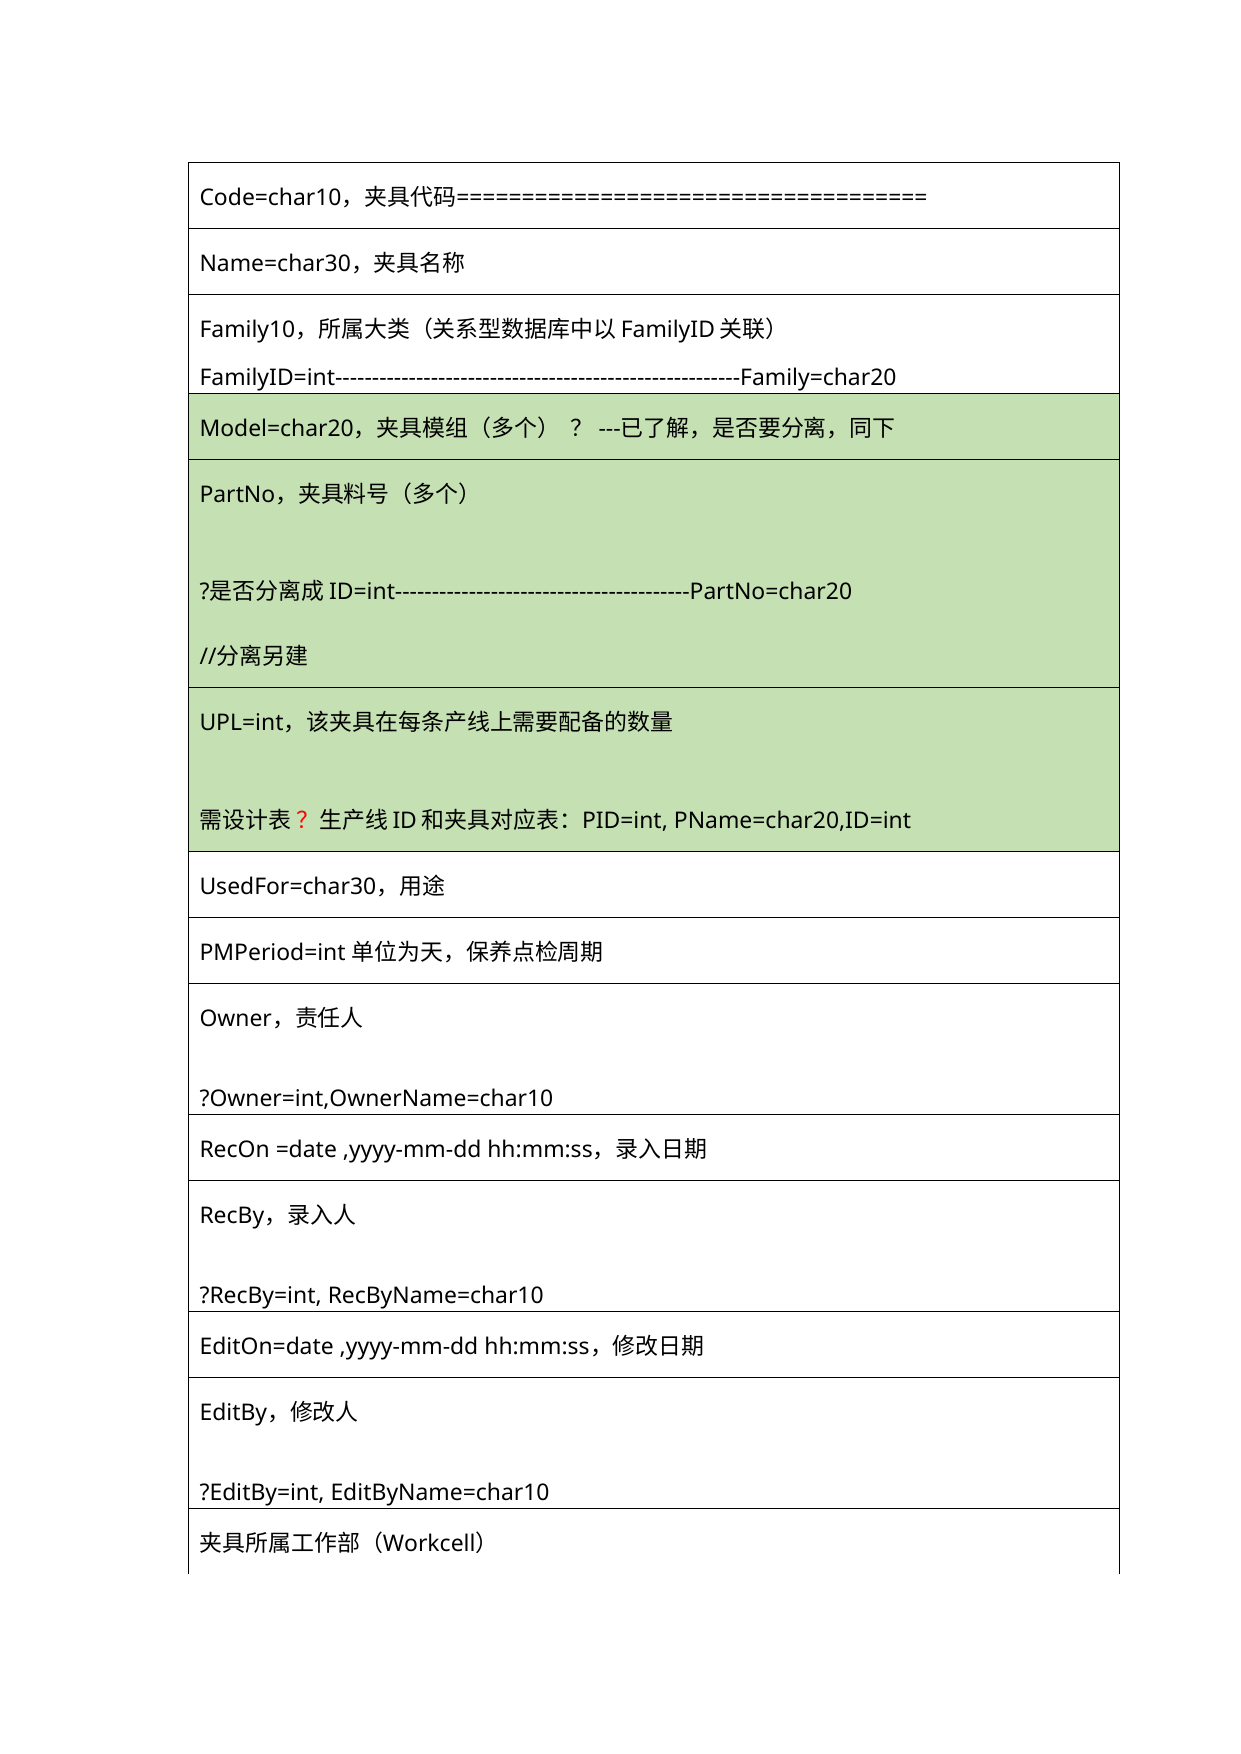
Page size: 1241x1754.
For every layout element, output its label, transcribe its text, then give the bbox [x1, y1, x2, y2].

table_cell EditBy，修改人 ?EditBy=int, EditByName=char10 [189, 1378, 1119, 1508]
table_cell Name=char30，夹具名称 [189, 229, 1119, 294]
table_cell PMPeriod=int 单位为天，保养点检周期 [189, 918, 1119, 983]
table_cell UPL=int，该夹具在每条产线上需要配备的数量 需设计表 ？生产线ID和夹具对应表：PID=int, PName=char20,ID=int [189, 688, 1119, 851]
table_cell 夹具所属工作部（Workcell） [189, 1509, 1119, 1574]
table_cell UsedFor=char30，用途 [189, 852, 1119, 917]
table_cell RecBy，录入人 ?RecBy=int, RecByName=char10 [189, 1181, 1119, 1311]
table_cell Family10，所属大类（关系型数据库中以FamilyID关联） FamilyID=int-------------------------------------------------------Family=char20 [189, 295, 1119, 393]
table_cell RecOn =date ,yyyy-mm-dd hh:mm:ss，录入日期 [189, 1115, 1119, 1180]
table_cell Model=char20，夹具模组（多个） ？ ---已了解，是否要分离，同下 [189, 394, 1119, 459]
table_cell PartNo，夹具料号（多个） ?是否分离成 ID=int----------------------------------------PartNo=char20 //分离另建 [189, 460, 1119, 687]
table_cell Owner，责任人 ?Owner=int,OwnerName=char10 [189, 984, 1119, 1114]
table_cell Code=char10，夹具代码==================================== [189, 163, 1119, 228]
table_cell EditOn=date ,yyyy-mm-dd hh:mm:ss，修改日期 [189, 1312, 1119, 1377]
